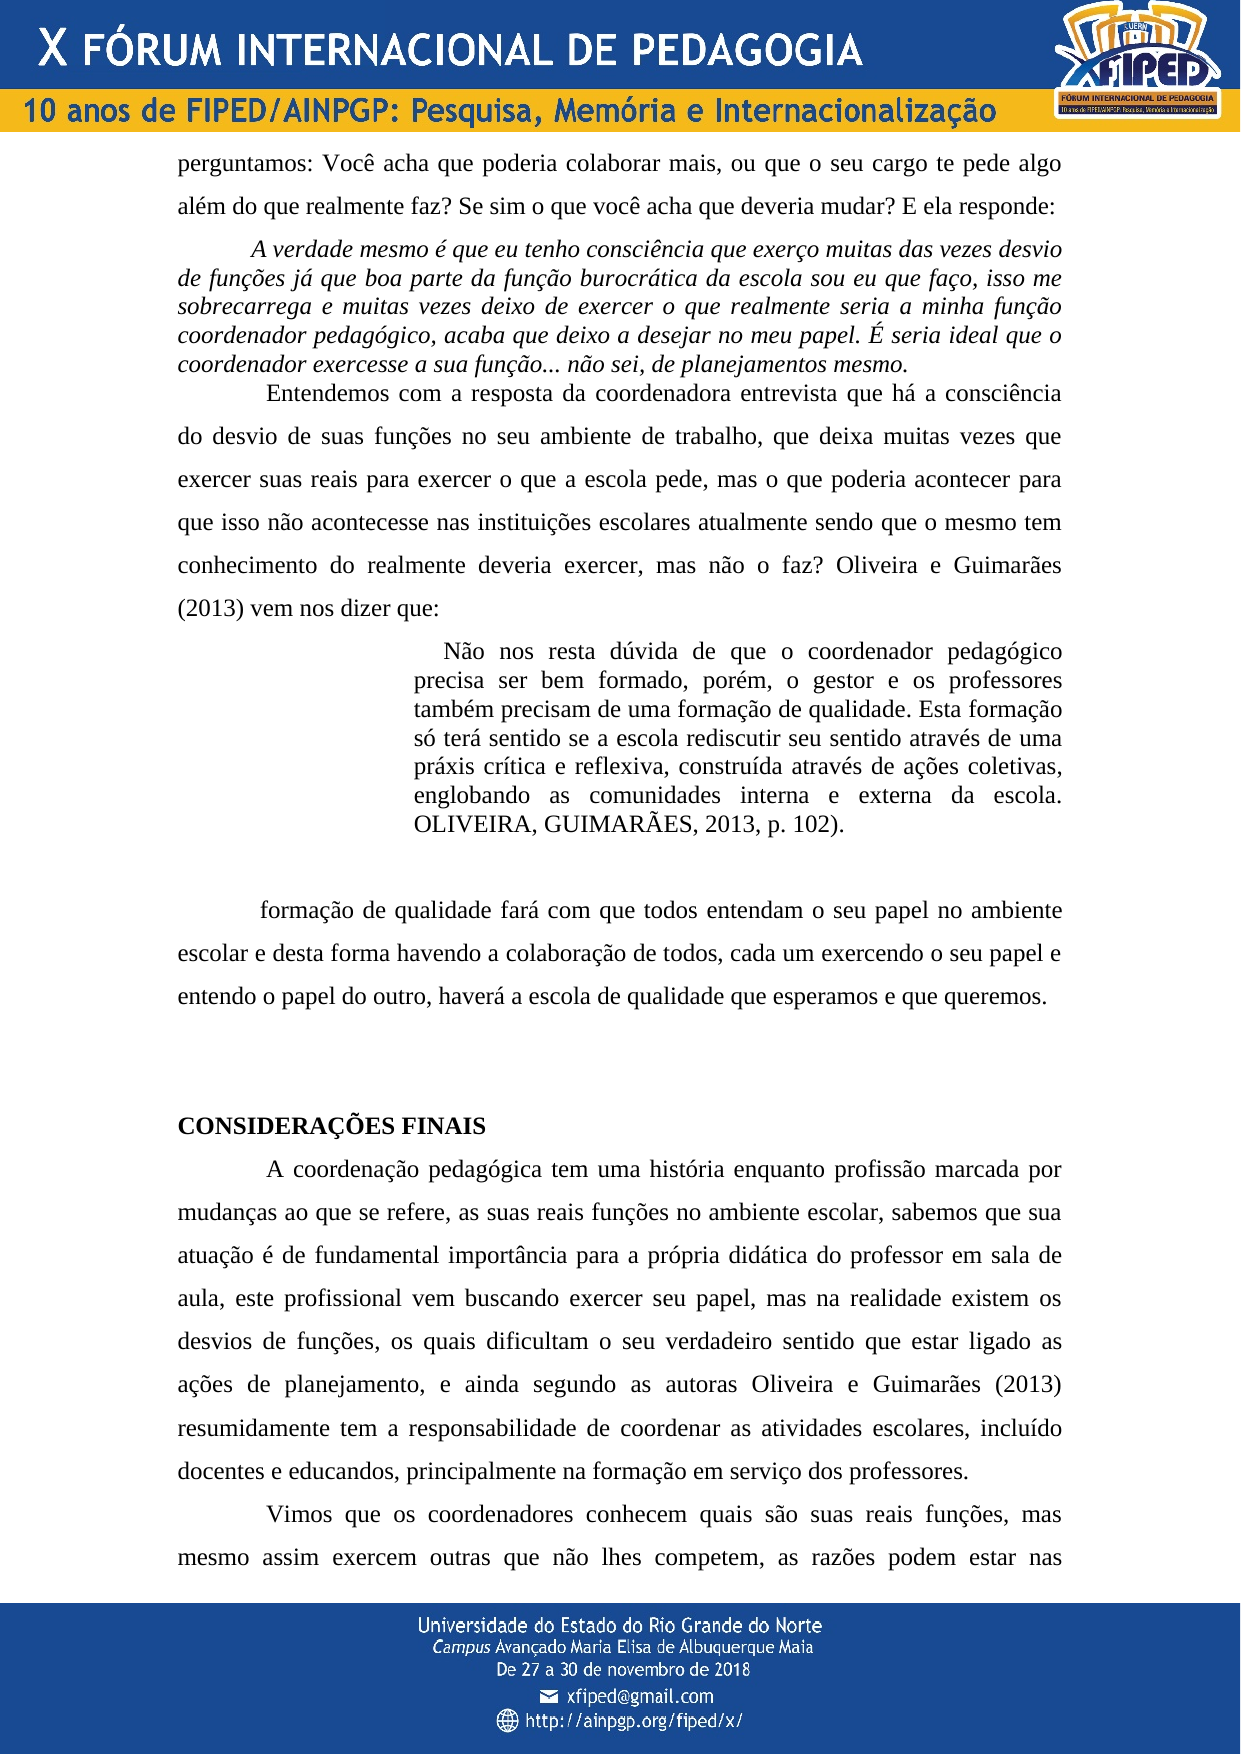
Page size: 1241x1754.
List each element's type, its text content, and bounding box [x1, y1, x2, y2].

text Não nos resta dúvida de que o coordenador pedagógico precisa ser bem formado, porém, o gestor e os professores também precisam de uma formação de qualidade. Esta formação só terá sentido se a escola rediscutir seu sentido através de uma práxis crítica e reflexiva, construída através de ações coletivas, englobando as comunidades interna e externa da escola. OLIVEIRA, GUIMARÃES, 2013, p. 102). [413, 636, 1063, 838]
text Entendemos com a resposta da coordenadora entrevista que há a consciência do desvio de suas funções no seu ambiente de trabalho, que deixa muitas vezes que exercer suas reais para exercer o que a escola pede, mas o que poderia acontecer para que isso não acontecesse nas instituições escolares atualmente sendo que o mesmo tem conhecimento do realmente deveria exercer, mas não o faz? Oliveira e Guimarães (2013) vem nos dizer que: [177, 378, 1063, 622]
text formação de qualidade fará com que todos entendam o seu papel no ambiente escolar e desta forma havendo a colaboração de todos, cada um exercendo o seu papel e entendo o papel do outro, haverá a escola de qualidade que esperamos e que queremos. [177, 895, 1063, 1010]
picture [0, 1603, 1241, 1754]
text A verdade mesmo é que eu tenho consciência que exerço muitas das vezes desvio de funções já que boa parte da função burocrática da escola sou eu que faço, isso me sobrecarrega e muitas vezes deixo de exercer o que realmente seria a minha função coordenador pedagógico, acaba que deixo a desejar no meu papel. É seria ideal que o coordenador exercesse a sua função... não sei, de planejamentos mesmo. [177, 234, 1063, 378]
text CONSIDERAÇÕES FINAIS [177, 1111, 1063, 1139]
text A coordenação pedagógica tem uma história enquanto profissão marcada por mudanças ao que se refere, as suas reais funções no ambiente escolar, sabemos que sua atuação é de fundamental importância para a própria didática do professor em sala de aula, este profissional vem buscando exercer seu papel, mas na realidade existem os desvios de funções, os quais dificultam o seu verdadeiro sentido que estar ligado as ações de planejamento, e ainda segundo as autoras Oliveira e Guimarães (2013) resumidamente tem a responsabilidade de coordenar as atividades escolares, incluído docentes e educandos, principalmente na formação em serviço dos professores. [177, 1154, 1063, 1484]
picture [0, 0, 1241, 132]
